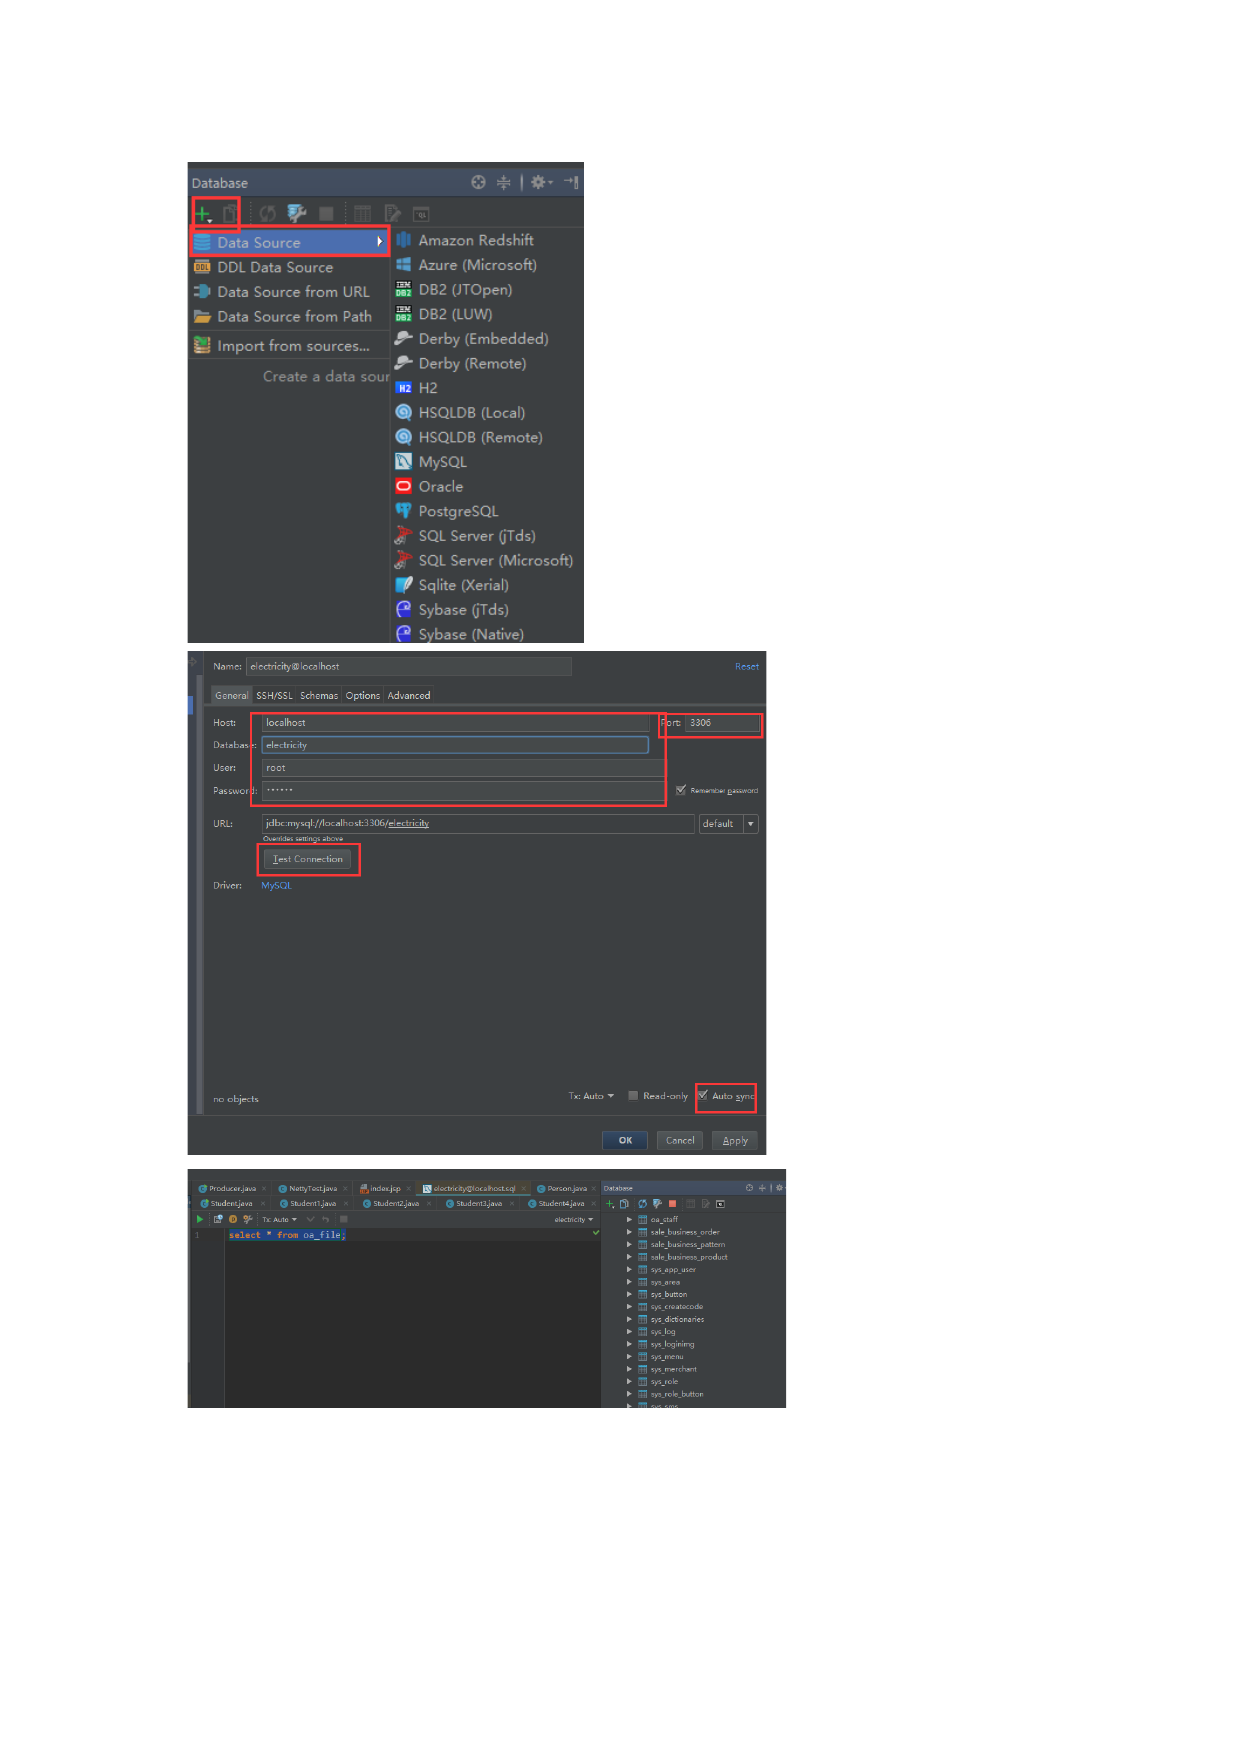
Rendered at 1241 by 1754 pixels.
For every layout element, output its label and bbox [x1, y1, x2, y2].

picture [187, 162, 584, 643]
picture [187, 1169, 787, 1408]
picture [187, 649, 767, 1155]
